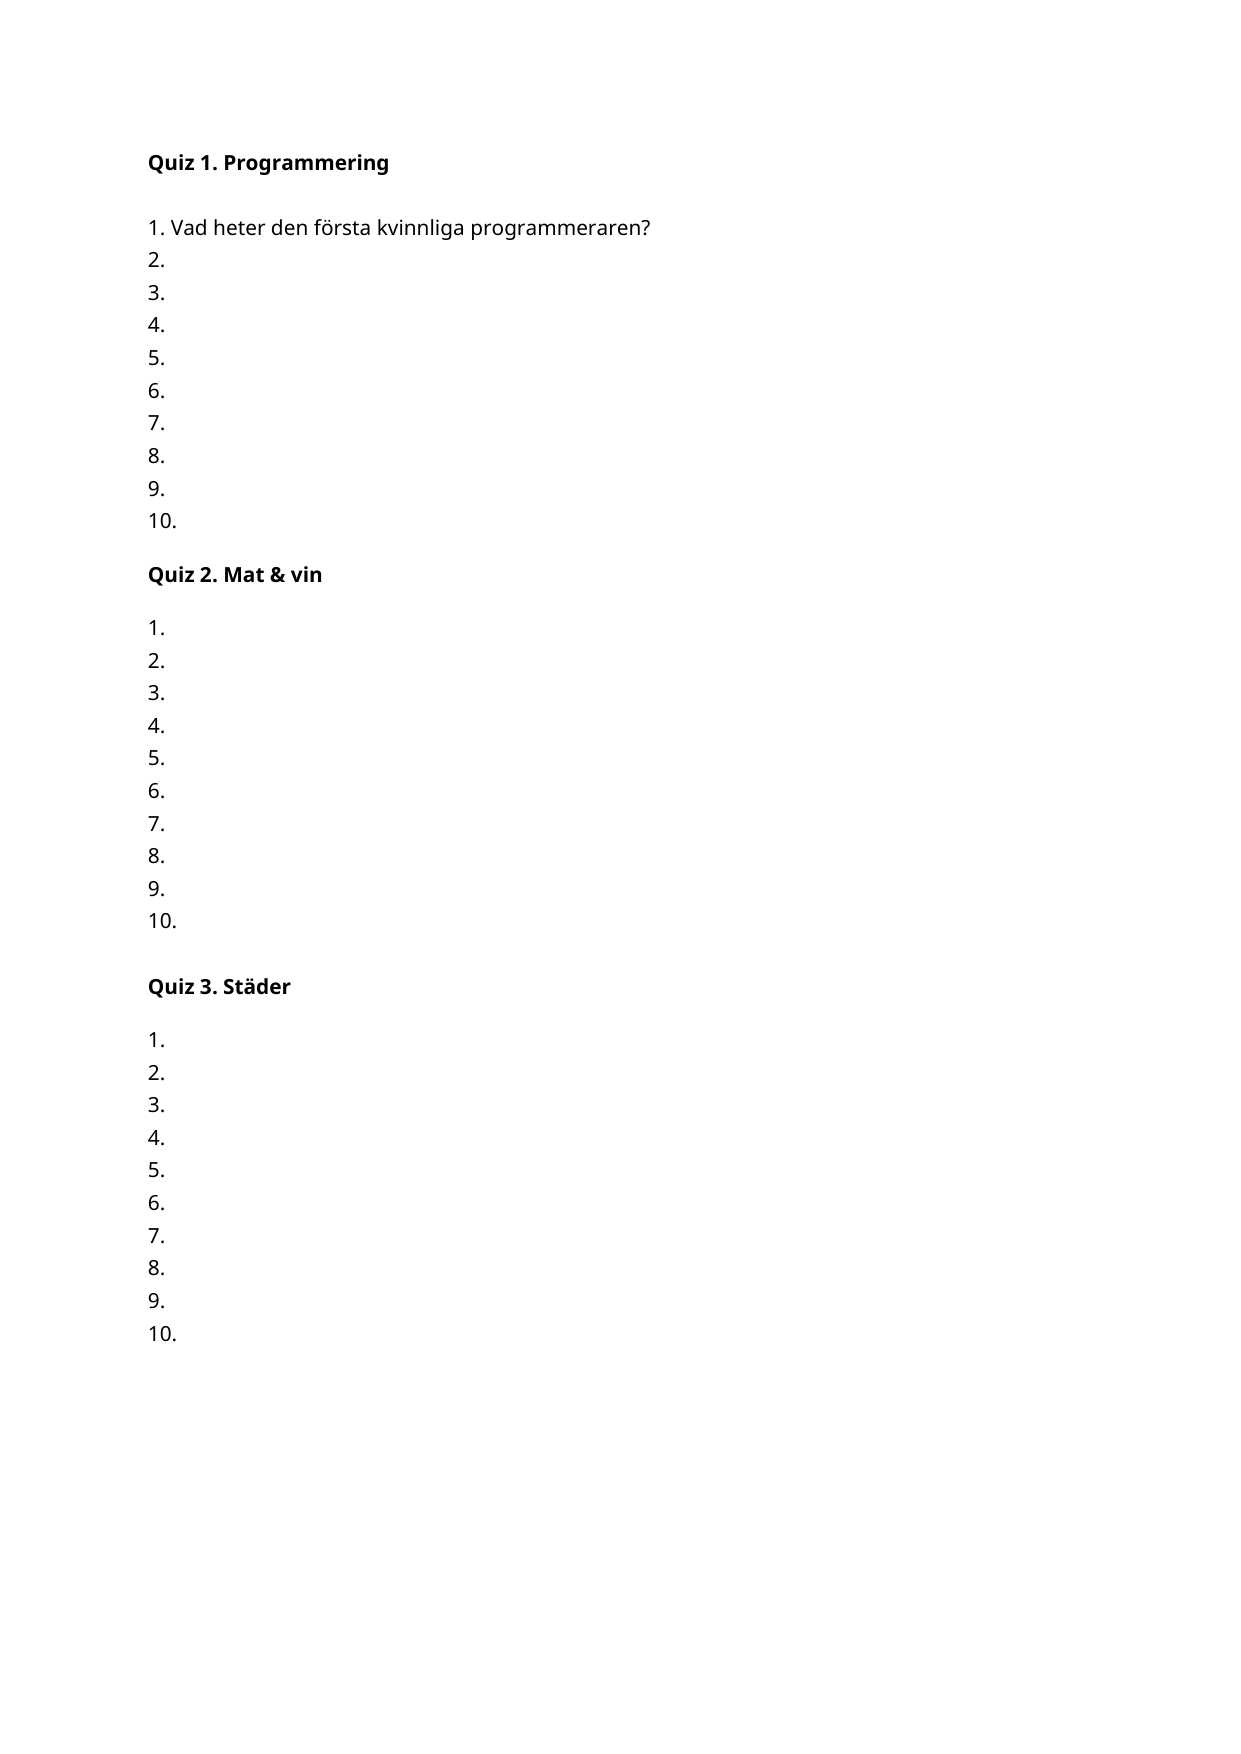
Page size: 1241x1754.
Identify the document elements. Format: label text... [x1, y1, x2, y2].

text Quiz 2. Mat & vin [148, 560, 1093, 588]
text Quiz 1. Programmering 1. Vad heter den första kvinnliga programmeraren? 2. 3. 4. 5. 6. 7. 8. 9. 10. [148, 148, 1093, 535]
text 1. 2. 3. 4. 5. 6. 7. 8. 9. 10. Quiz 3. Städer [148, 613, 1093, 1000]
text 1. 2. 3. 4. 5. 6. 7. 8. 9. 10. [148, 1025, 1093, 1347]
